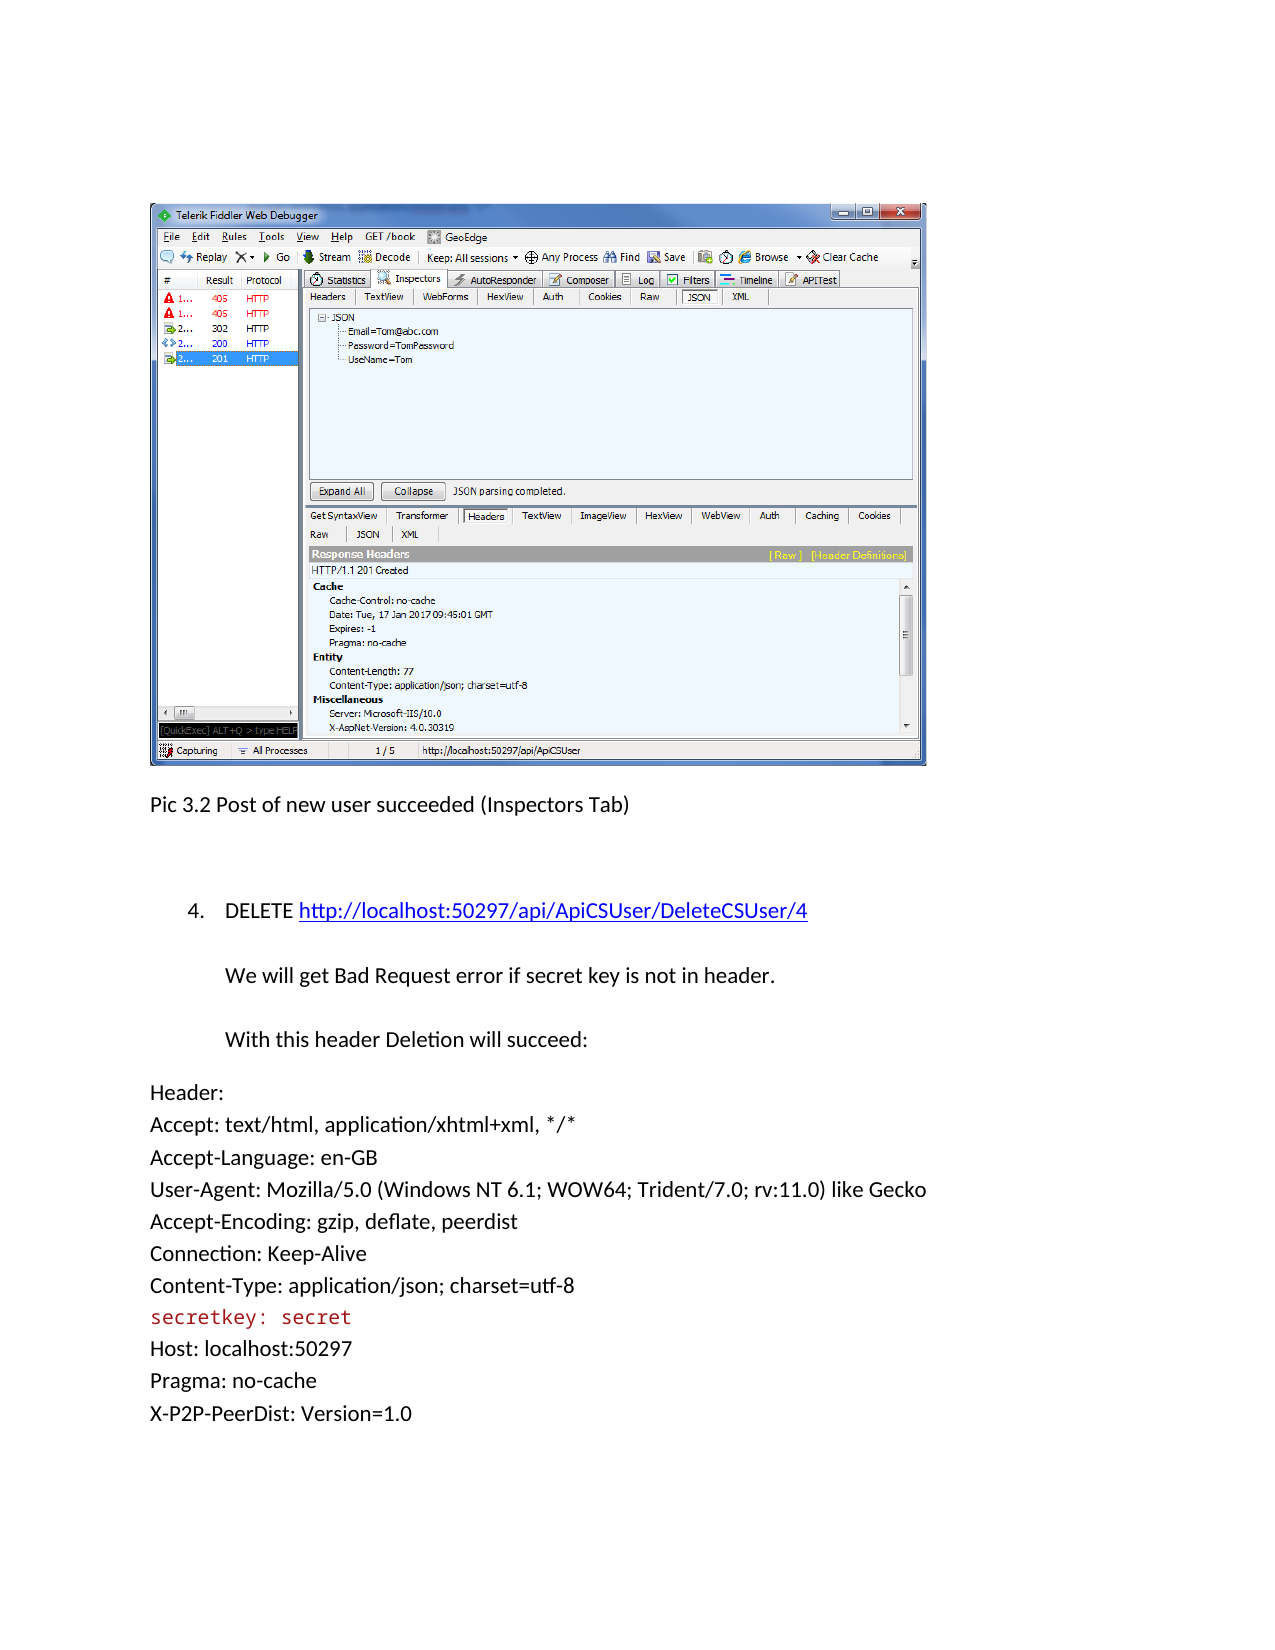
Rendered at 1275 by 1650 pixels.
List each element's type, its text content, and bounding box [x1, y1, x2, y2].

list We will get Bad Request error if secret key is not in header. [225, 961, 1125, 989]
text Accept-Encoding: gzip, deflate, peerdist [150, 1207, 1125, 1235]
list DELETE http://localhost:50297/api/ApiCSUser/DeleteCSUser/4 [187, 897, 1125, 924]
text Accept: text/html, application/xhtml+xml, */* [150, 1111, 1125, 1138]
text User-Agent: Mozilla/5.0 (Windows NT 6.1; WOW64; Trident/7.0; rv:11.0) like Gecko [150, 1175, 1125, 1203]
text Pragma: no-cache [150, 1367, 1125, 1394]
text Header: [150, 1078, 1125, 1106]
list With this header Deletion will succeed: [225, 1025, 1125, 1053]
text X-P2P-PeerDist: Version=1.0 [150, 1399, 1125, 1427]
text Content-Type: application/json; charset=utf-8 secretkey: secret [150, 1271, 1125, 1330]
text Host: localhost:50297 [150, 1334, 1125, 1362]
text Accept-Language: en-GB [150, 1143, 1125, 1171]
text Pic 3.2 Post of new user succeeded (Inspectors Tab) [150, 791, 1125, 818]
picture [150, 203, 927, 766]
text Connection: Keep-Alive [150, 1239, 1125, 1267]
